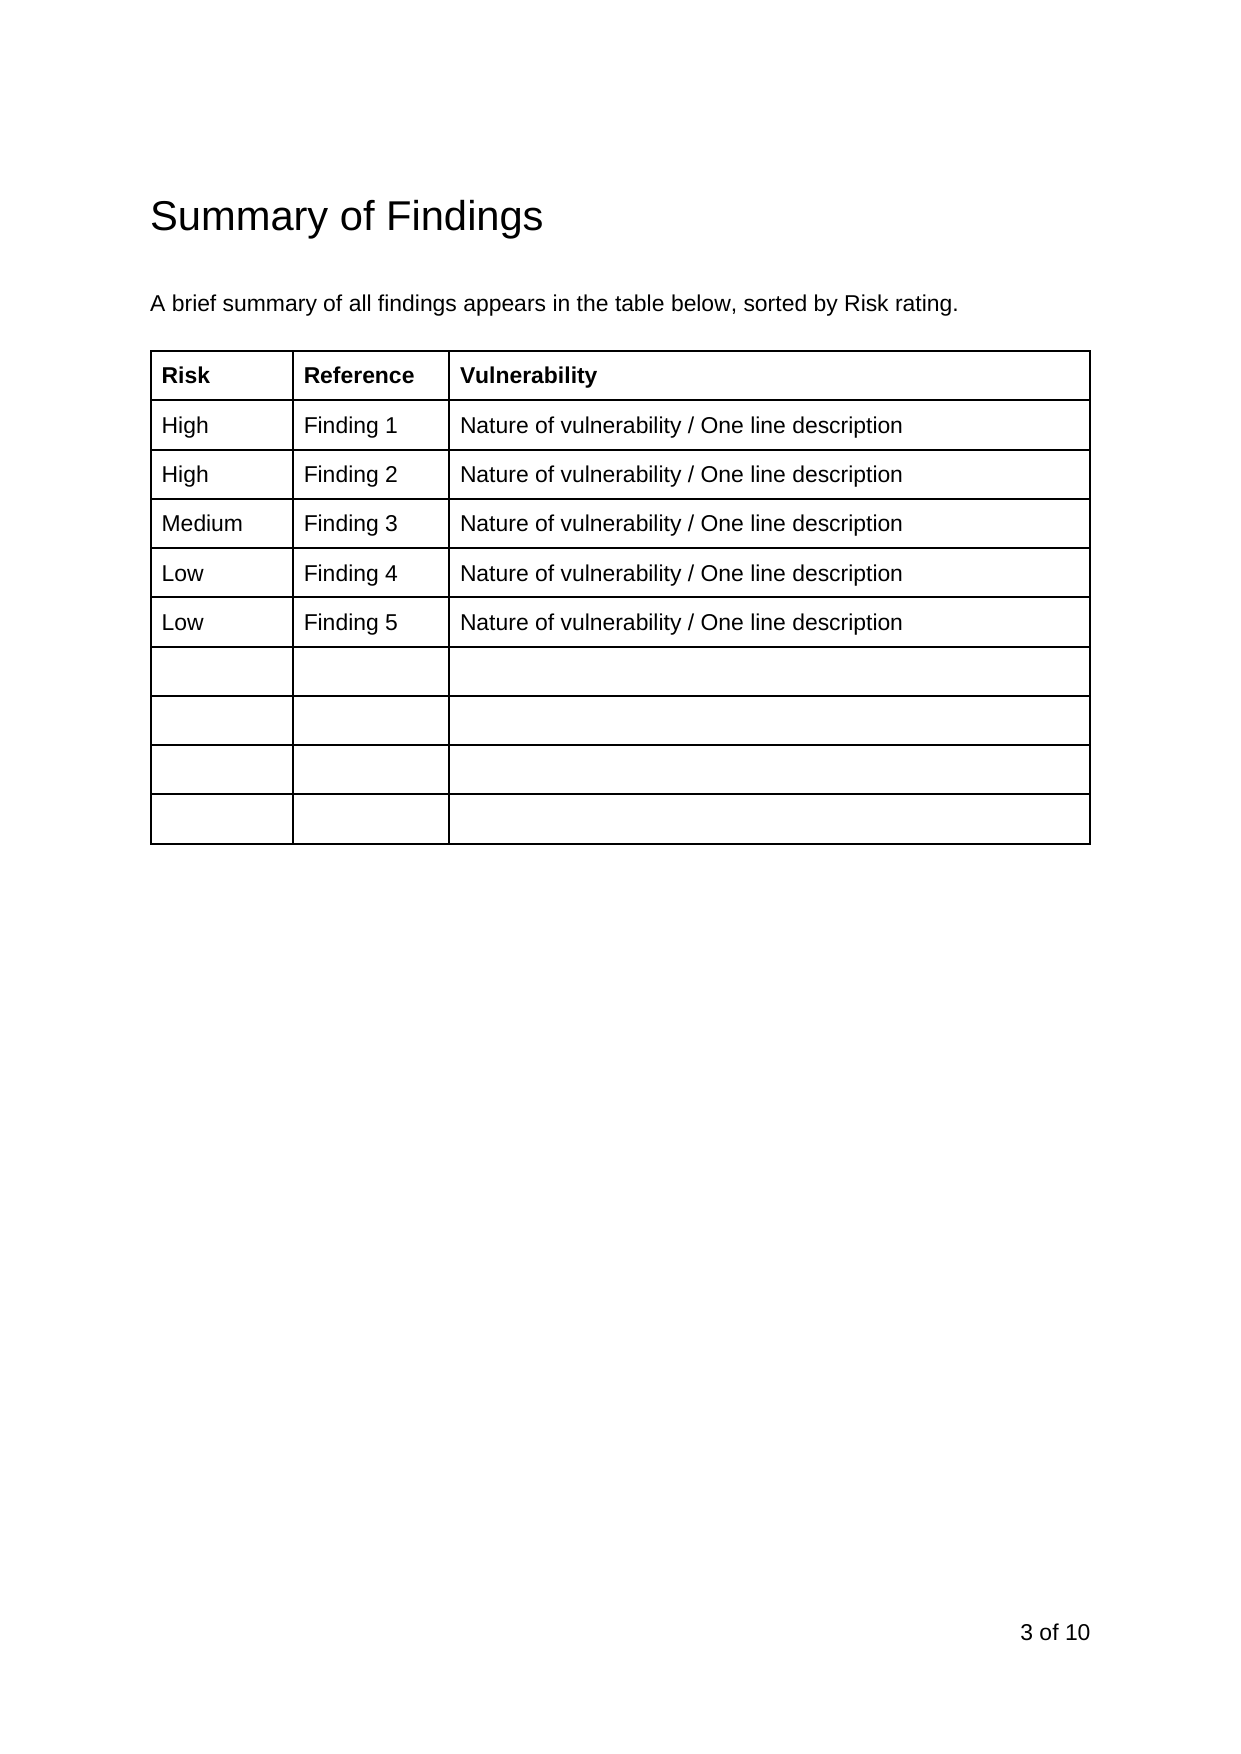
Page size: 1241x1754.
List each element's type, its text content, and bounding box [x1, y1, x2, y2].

table_cell Finding 5 [294, 598, 448, 646]
table_cell Low [152, 598, 292, 646]
table_cell [152, 746, 292, 793]
table_cell Nature of vulnerability / One line description [450, 451, 1089, 498]
table_cell [294, 795, 448, 843]
table_cell [294, 746, 448, 793]
table_cell Finding 3 [294, 500, 448, 547]
subtitle Summary of Findings [150, 192, 1090, 239]
table_cell Nature of vulnerability / One line description [450, 401, 1089, 448]
table_cell Medium [152, 500, 292, 547]
table_cell [294, 648, 448, 695]
table_cell [152, 648, 292, 695]
table_cell [152, 795, 292, 843]
table_cell [450, 697, 1089, 744]
table_header Risk [152, 352, 292, 399]
table_cell [294, 697, 448, 744]
table_cell [152, 697, 292, 744]
table_header Reference [294, 352, 448, 399]
table_header Vulnerability [450, 352, 1089, 399]
table_cell Finding 2 [294, 451, 448, 498]
table_cell [450, 795, 1089, 843]
table_cell Finding 1 [294, 401, 448, 448]
table_cell [450, 746, 1089, 793]
table_cell Nature of vulnerability / One line description [450, 500, 1089, 547]
table_cell High [152, 401, 292, 448]
text A brief summary of all findings appears in the table below, sorted by Risk rating. [150, 289, 1090, 316]
table_cell [450, 648, 1089, 695]
table_cell High [152, 451, 292, 498]
table_cell Nature of vulnerability / One line description [450, 598, 1089, 646]
table_cell Nature of vulnerability / One line description [450, 549, 1089, 596]
table_cell Finding 4 [294, 549, 448, 596]
table_cell Low [152, 549, 292, 596]
